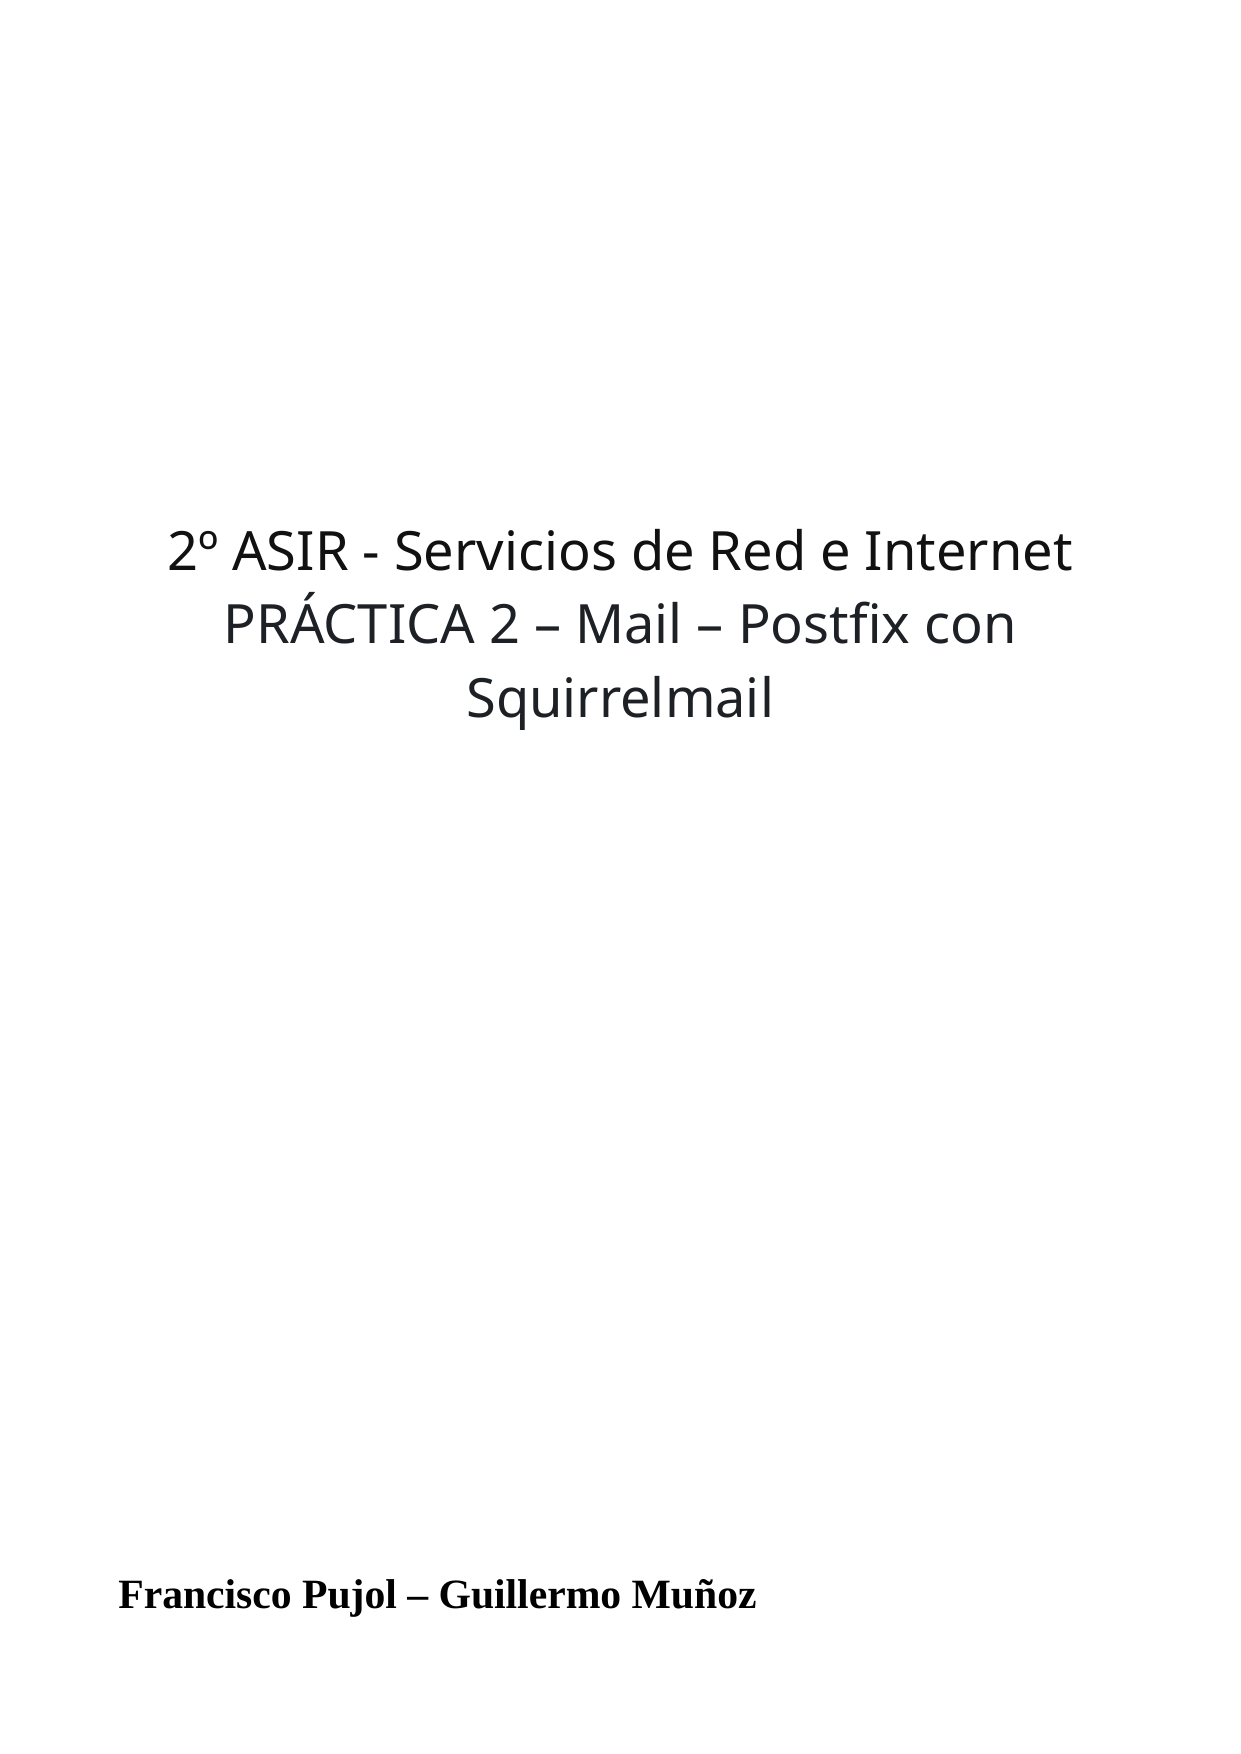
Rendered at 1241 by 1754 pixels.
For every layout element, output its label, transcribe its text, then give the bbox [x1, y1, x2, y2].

text Francisco Pujol – Guillermo Muñoz [118, 1570, 1122, 1618]
subtitle 2º ASIR - Servicios de Red e Internet PRÁCTICA 2 – Mail – Postfix con Squirrelmail [118, 512, 1122, 733]
